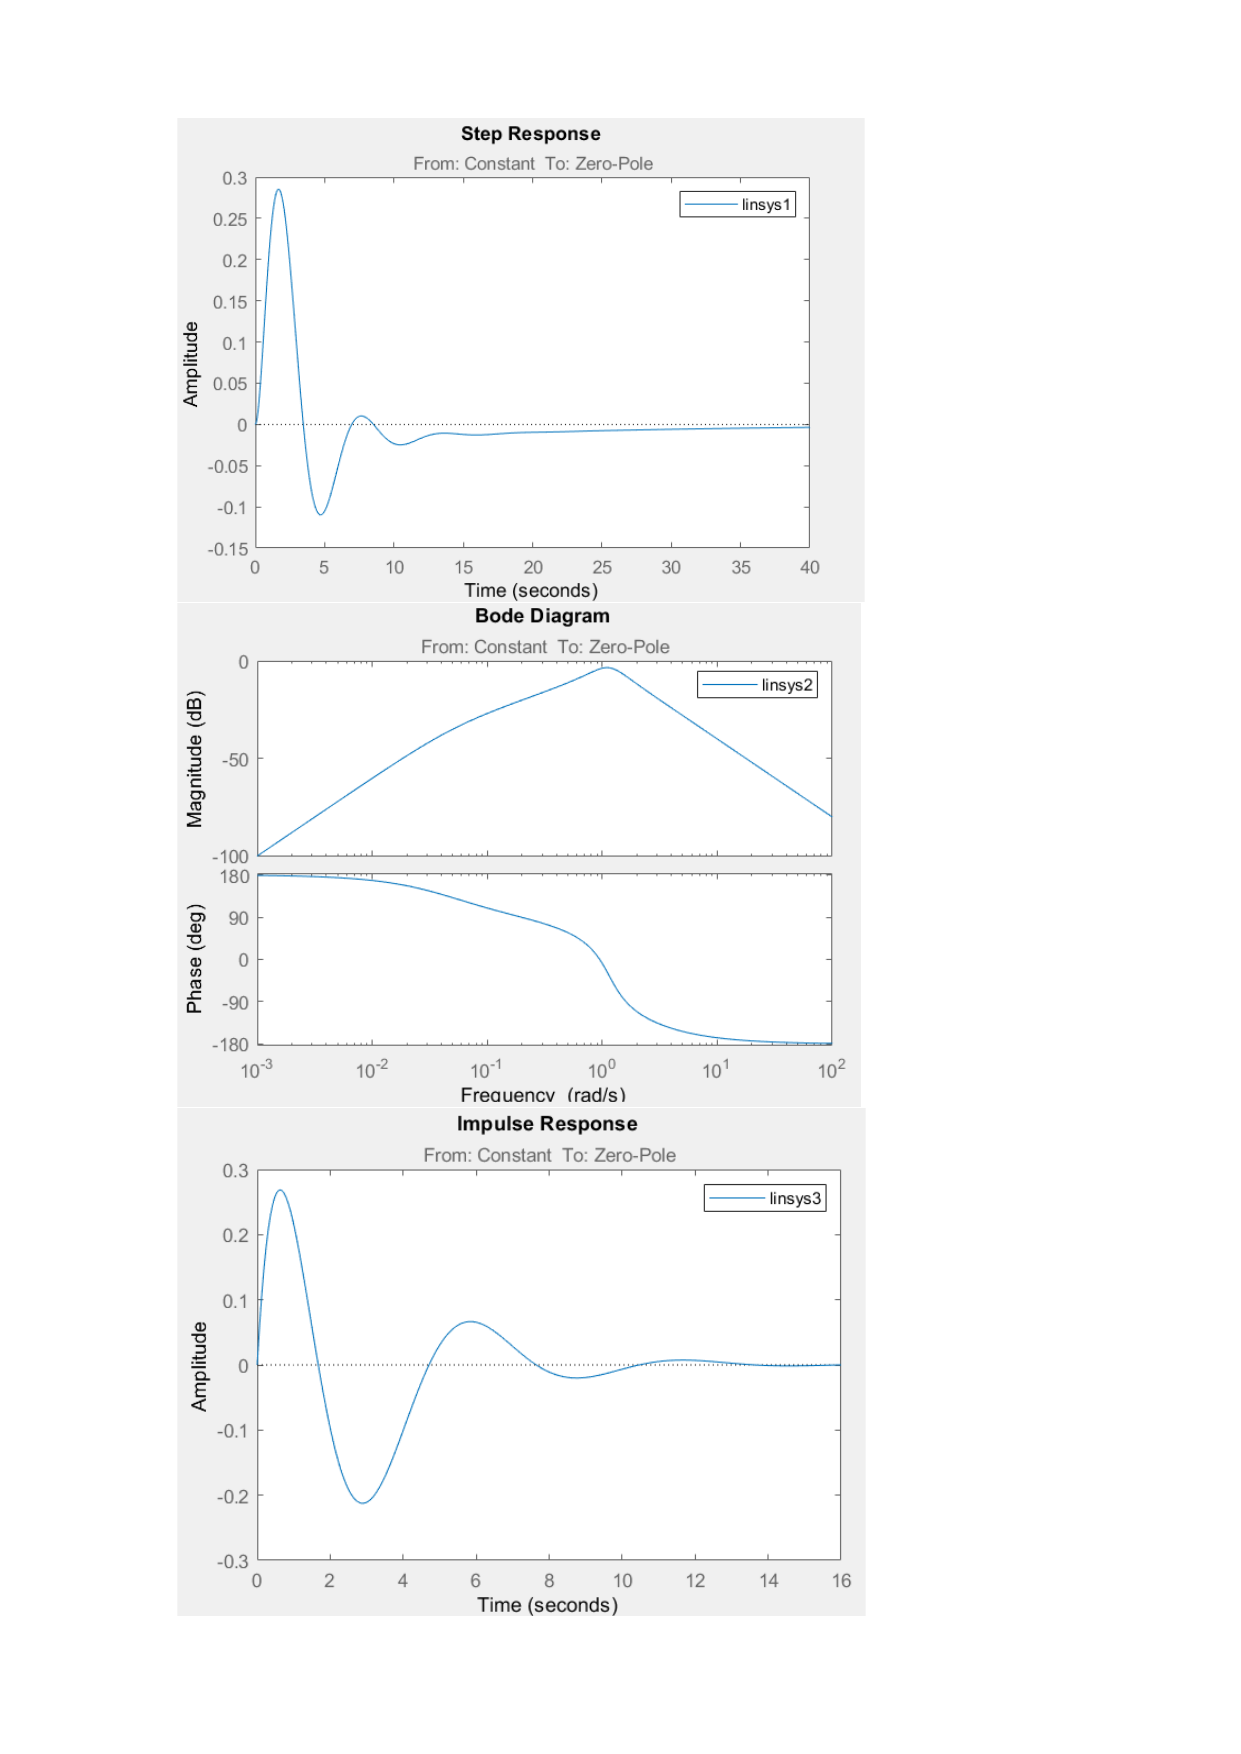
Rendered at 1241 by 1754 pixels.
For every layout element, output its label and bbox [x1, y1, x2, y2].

picture [177, 1108, 866, 1616]
picture [177, 118, 865, 602]
picture [177, 603, 861, 1107]
